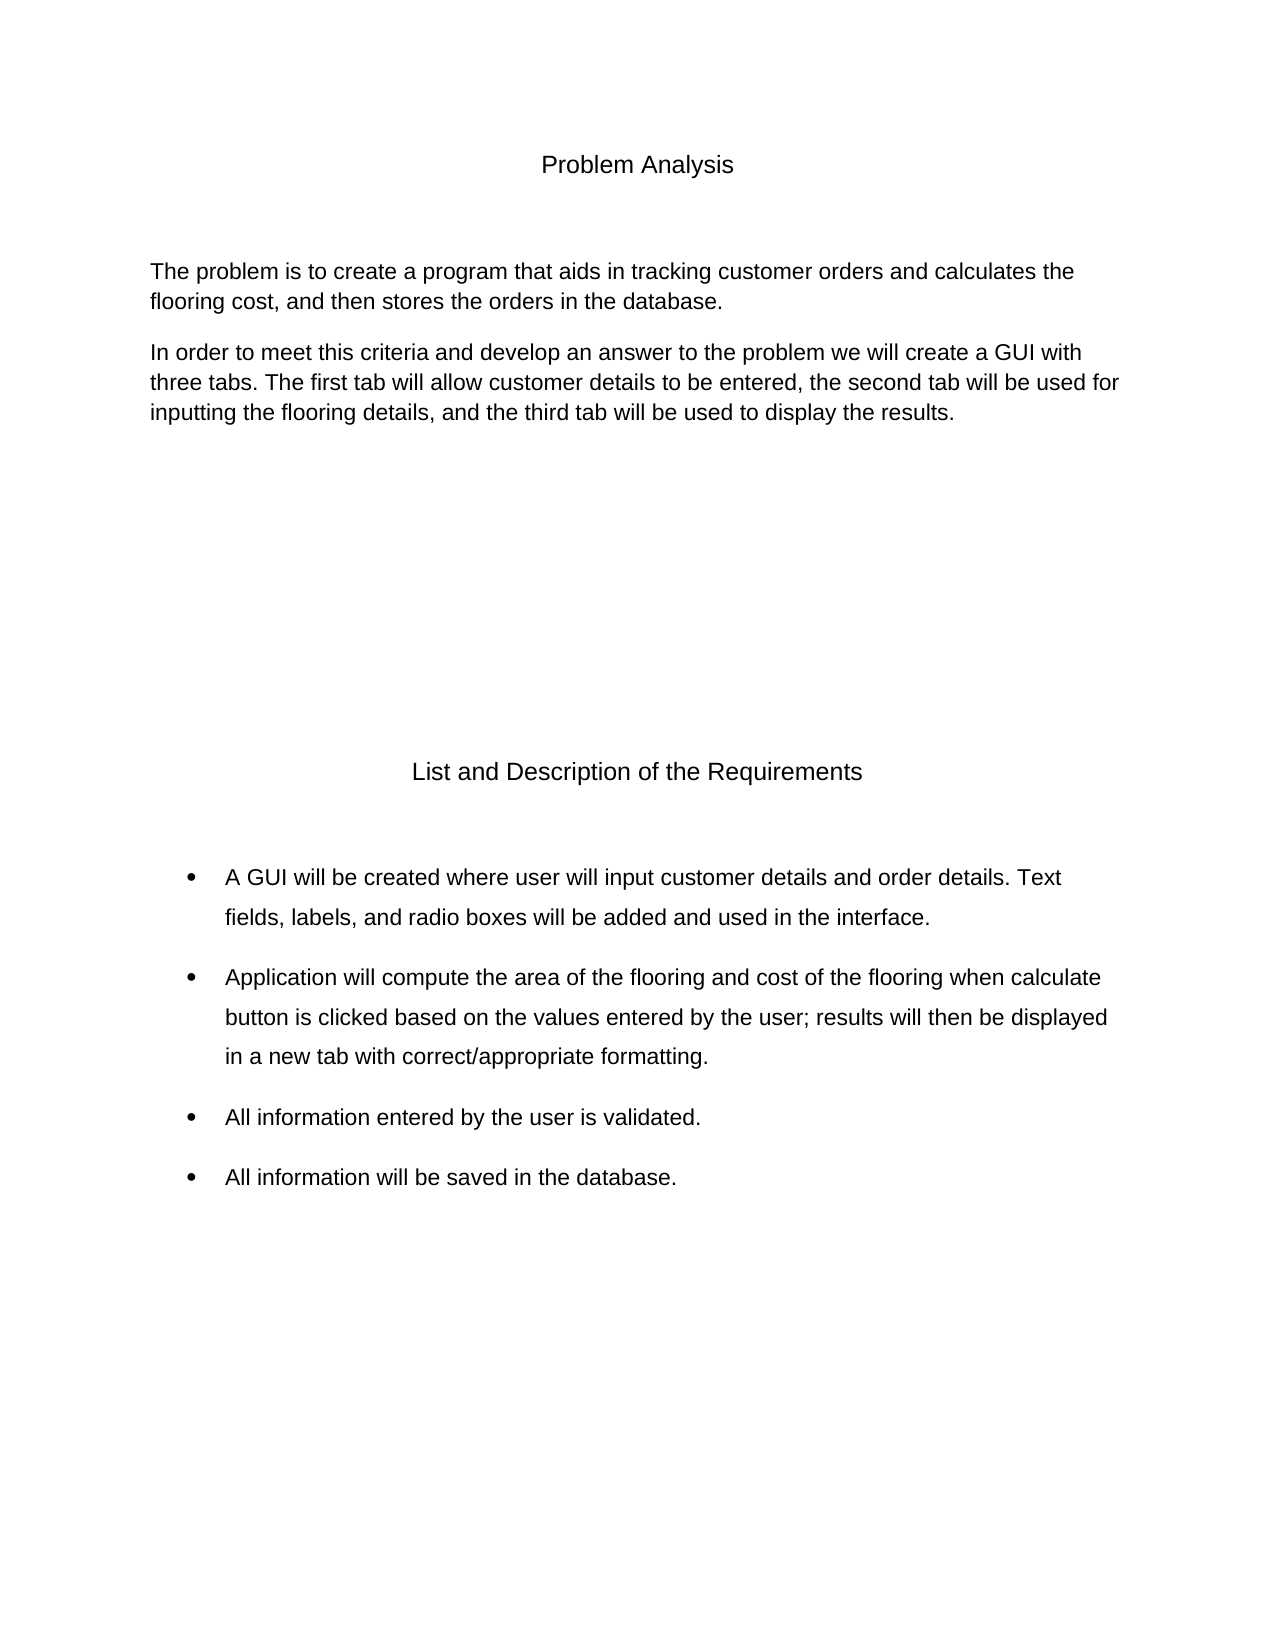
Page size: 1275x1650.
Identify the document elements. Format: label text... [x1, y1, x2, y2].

text In order to meet this criteria and develop an answer to the problem we will create a GUI with three tabs. The first tab will allow customer details to be entered, the second tab will be used for inputting the flooring details, and the third tab will be used to display the results. [150, 339, 1125, 426]
text Problem Analysis [150, 150, 1125, 179]
text List and Description of the Requirements [150, 757, 1125, 785]
text The problem is to create a program that aids in tracking customer orders and calculates the flooring cost, and then stores the orders in the database. [150, 258, 1125, 314]
list All information entered by the user is validated. [187, 1103, 1125, 1130]
list A GUI will be created where user will input customer details and order details. Text fields, labels, and radio boxes will be added and used in the interface. [187, 864, 1125, 930]
list All information will be saved in the database. [187, 1164, 1125, 1190]
list Application will compute the area of the flooring and cost of the flooring when calculate button is clicked based on the values entered by the user; results will then be displayed in a new tab with correct/appropriate formatting. [187, 964, 1125, 1069]
